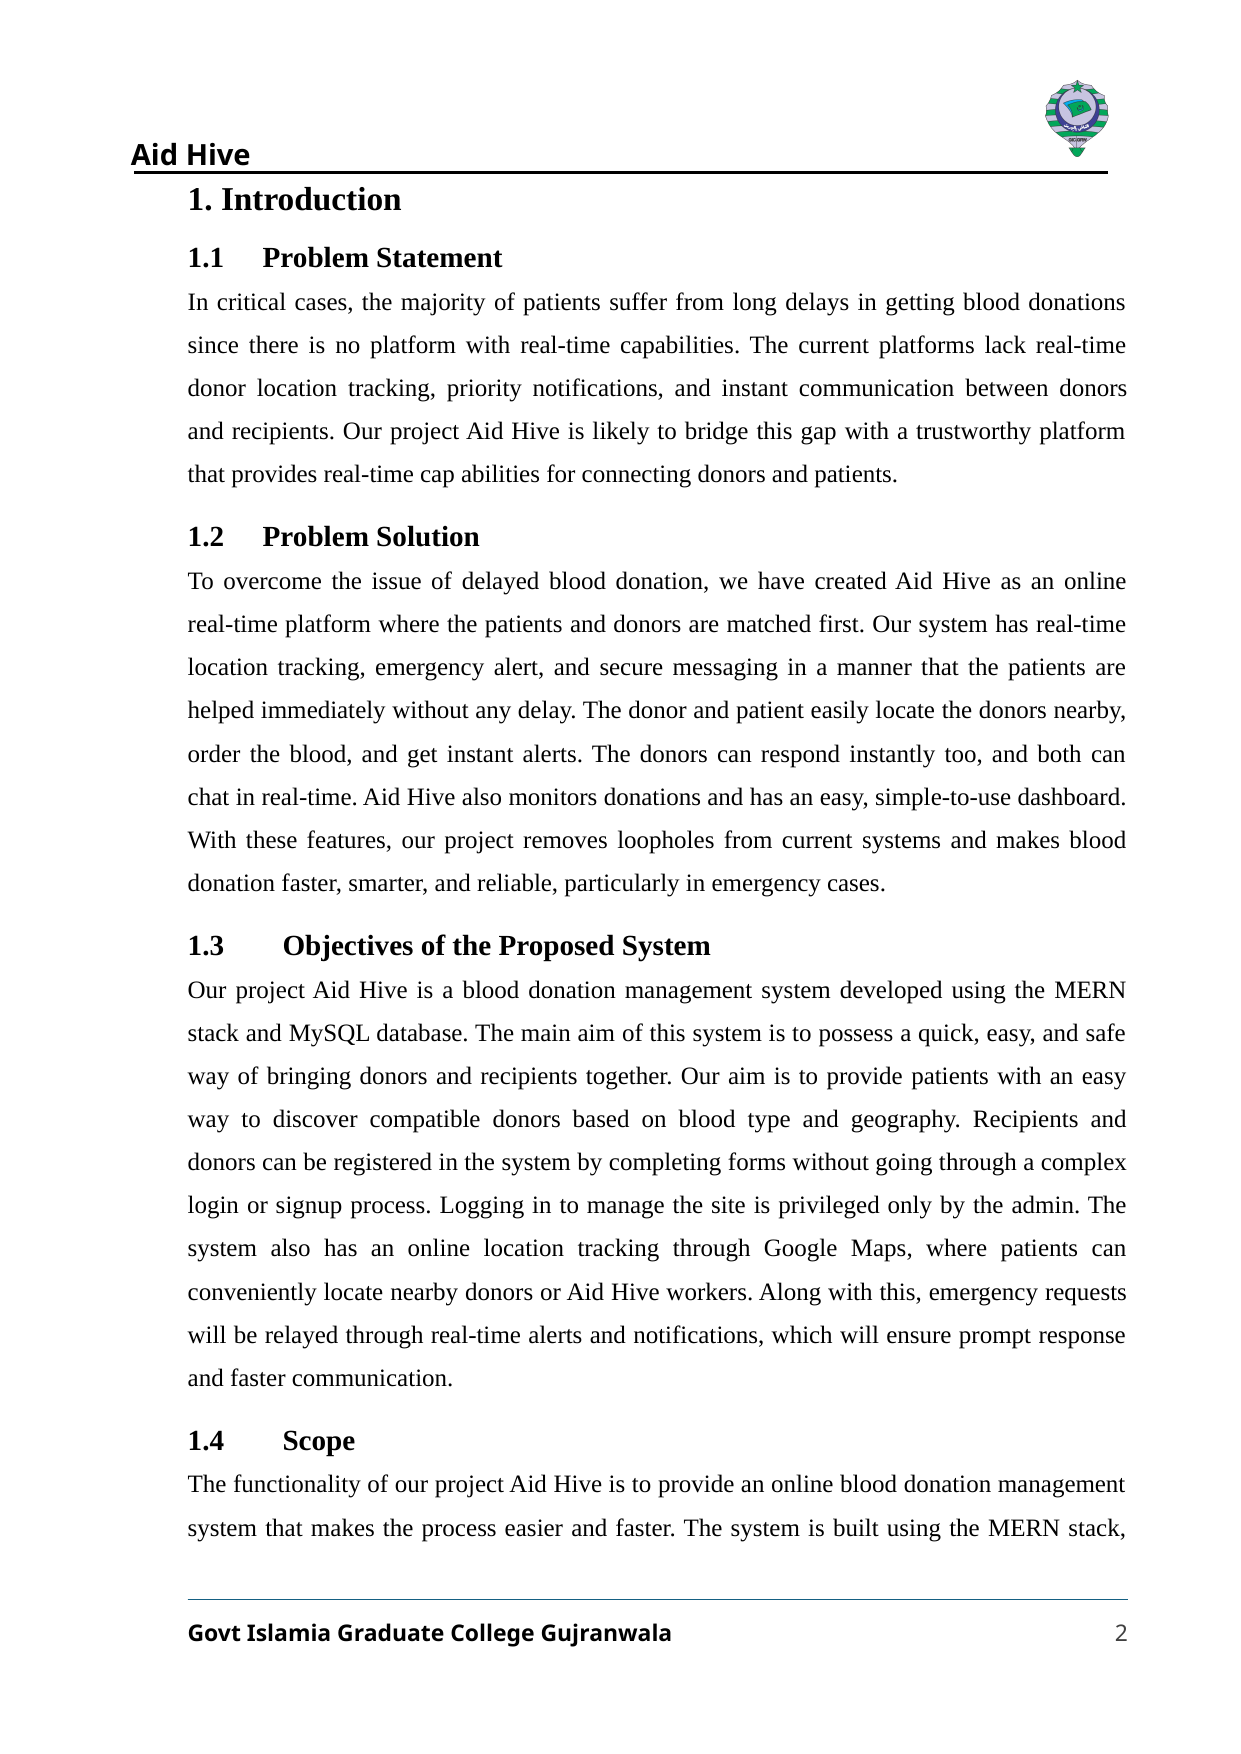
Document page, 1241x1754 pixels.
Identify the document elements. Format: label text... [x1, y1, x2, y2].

text To overcome the issue of delayed blood donation, we have created Aid Hive as an online real-time platform where the patients and donors are matched first. Our system has real-time location tracking, emergency alert, and secure messaging in a manner that the patients are helped immediately without any delay. The donor and patient easily locate the donors nearby, order the blood, and get instant alerts. The donors can respond instantly too, and both can chat in real-time. Aid Hive also monitors donations and has an easy, simple-to-use dashboard. With these features, our project removes loopholes from current systems and makes blood donation faster, smarter, and reliable, particularly in emergency cases. [187, 566, 1128, 897]
subtitle 1.4 Scope [187, 1423, 1128, 1456]
subtitle 1.2 Problem Solution [187, 519, 1128, 553]
subtitle 1.1 Problem Statement [187, 240, 1128, 274]
text In critical cases, the majority of patients suffer from long delays in getting blood donations since there is no platform with real-time capabilities. The current platforms lack real-time donor location tracking, priority notifications, and instant communication between donors and recipients. Our project Aid Hive is likely to bridge this gap with a trustworthy platform that provides real-time cap abilities for connecting donors and patients. [187, 287, 1128, 488]
subtitle 1.3 Objectives of the Proposed System [187, 928, 1128, 961]
picture [1045, 79, 1109, 157]
text Our project Aid Hive is a blood donation management system developed using the MERN stack and MySQL database. The main aim of this system is to possess a quick, easy, and safe way of bringing donors and recipients together. Our aim is to provide patients with an easy way to discover compatible donors based on blood type and geography. Recipients and donors can be registered in the system by completing forms without going through a complex login or signup process. Logging in to manage the site is privileged only by the admin. The system also has an online location tracking through Google Maps, where patients can conveniently locate nearby donors or Aid Hive workers. Along with this, emergency requests will be relayed through real-time alerts and notifications, which will ensure prompt response and faster communication. [187, 975, 1128, 1392]
subtitle 1. Introduction [187, 179, 1128, 218]
